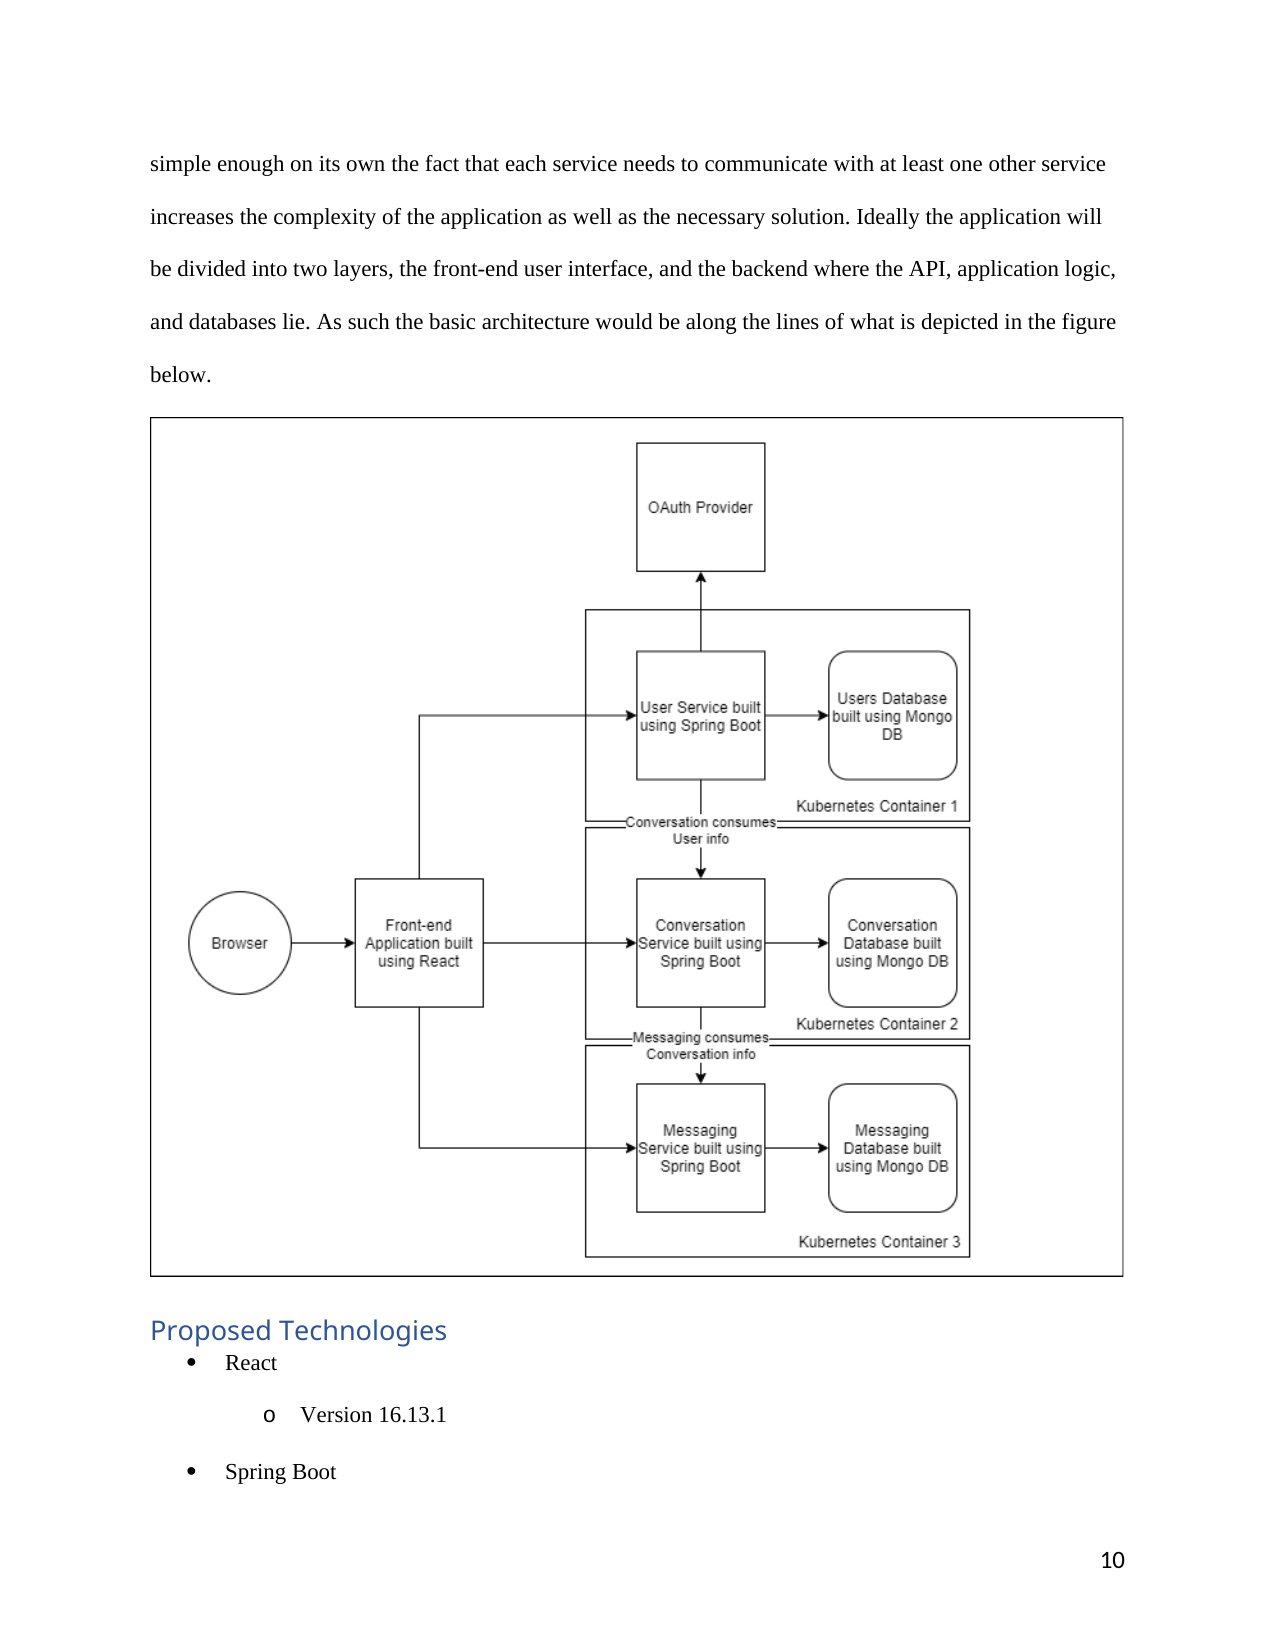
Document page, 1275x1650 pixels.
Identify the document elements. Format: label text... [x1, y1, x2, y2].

subtitle Proposed Technologies [150, 1312, 1125, 1349]
list React [187, 1349, 1125, 1375]
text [150, 150, 1125, 1277]
list Version 16.13.1 [262, 1401, 1125, 1429]
picture [150, 417, 1124, 1277]
list Spring Boot [187, 1458, 1125, 1484]
